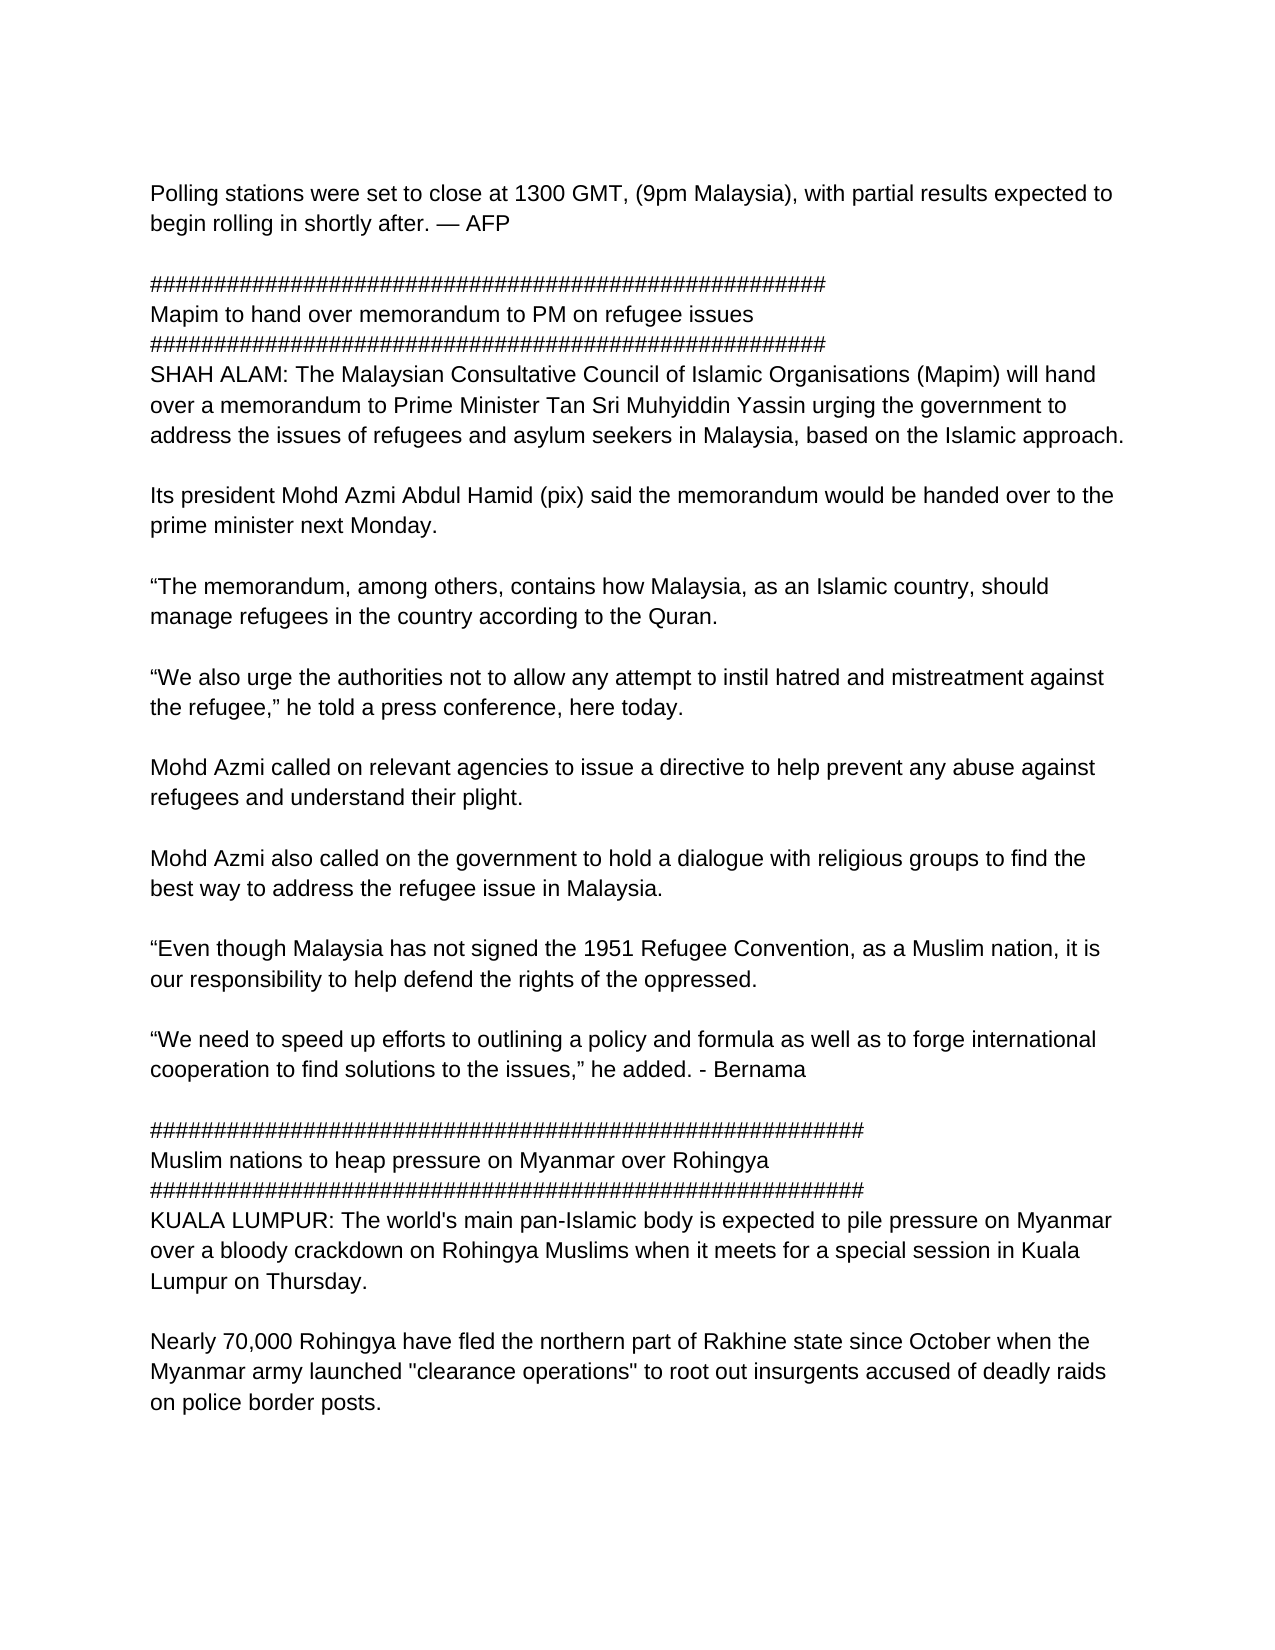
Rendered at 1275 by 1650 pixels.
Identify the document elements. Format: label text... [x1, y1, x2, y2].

text Mohd Azmi called on relevant agencies to issue a directive to help prevent any abuse against refugees and understand their plight. [150, 754, 1125, 811]
text ######################################################## [150, 1177, 1125, 1203]
text “Even though Malaysia has not signed the 1951 Refugee Convention, as a Muslim nation, it is our responsibility to help defend the rights of the oppressed. [150, 935, 1125, 992]
text “We also urge the authorities not to allow any attempt to instil hatred and mistreatment against the refugee,” he told a press conference, here today. [150, 663, 1125, 720]
text Mapim to hand over memorandum to PM on refugee issues [150, 301, 1125, 327]
text Muslim nations to heap pressure on Myanmar over Rohingya [150, 1147, 1125, 1173]
text Its president Mohd Azmi Abdul Hamid (pix) said the memorandum would be handed over to the prime minister next Monday. [150, 482, 1125, 539]
text “We need to speed up efforts to outlining a policy and formula as well as to forge international cooperation to find solutions to the issues,” he added. - Bernama [150, 1026, 1125, 1083]
text SHAH ALAM: The Malaysian Consultative Council of Islamic Organisations (Mapim) will hand over a memorandum to Prime Minister Tan Sri Muhyiddin Yassin urging the government to address the issues of refugees and asylum seekers in Malaysia, based on the Islamic approach. [150, 361, 1125, 448]
text ##################################################### [150, 271, 1125, 297]
text ######################################################## [150, 1117, 1125, 1143]
text Mohd Azmi also called on the government to hold a dialogue with religious groups to find the best way to address the refugee issue in Malaysia. [150, 845, 1125, 901]
text “The memorandum, among others, contains how Malaysia, as an Islamic country, should manage refugees in the country according to the Quran. [150, 573, 1125, 629]
text Polling stations were set to close at 1300 GMT, (9pm Malaysia), with partial results expected to begin rolling in shortly after. — AFP [150, 180, 1125, 237]
text KUALA LUMPUR: The world's main pan-Islamic body is expected to pile pressure on Myanmar over a bloody crackdown on Rohingya Muslims when it meets for a special session in Kuala Lumpur on Thursday. [150, 1207, 1125, 1294]
text Nearly 70,000 Rohingya have fled the northern part of Rakhine state since October when the Myanmar army launched "clearance operations" to root out insurgents accused of deadly raids on police border posts. [150, 1328, 1125, 1415]
text ##################################################### [150, 331, 1125, 358]
